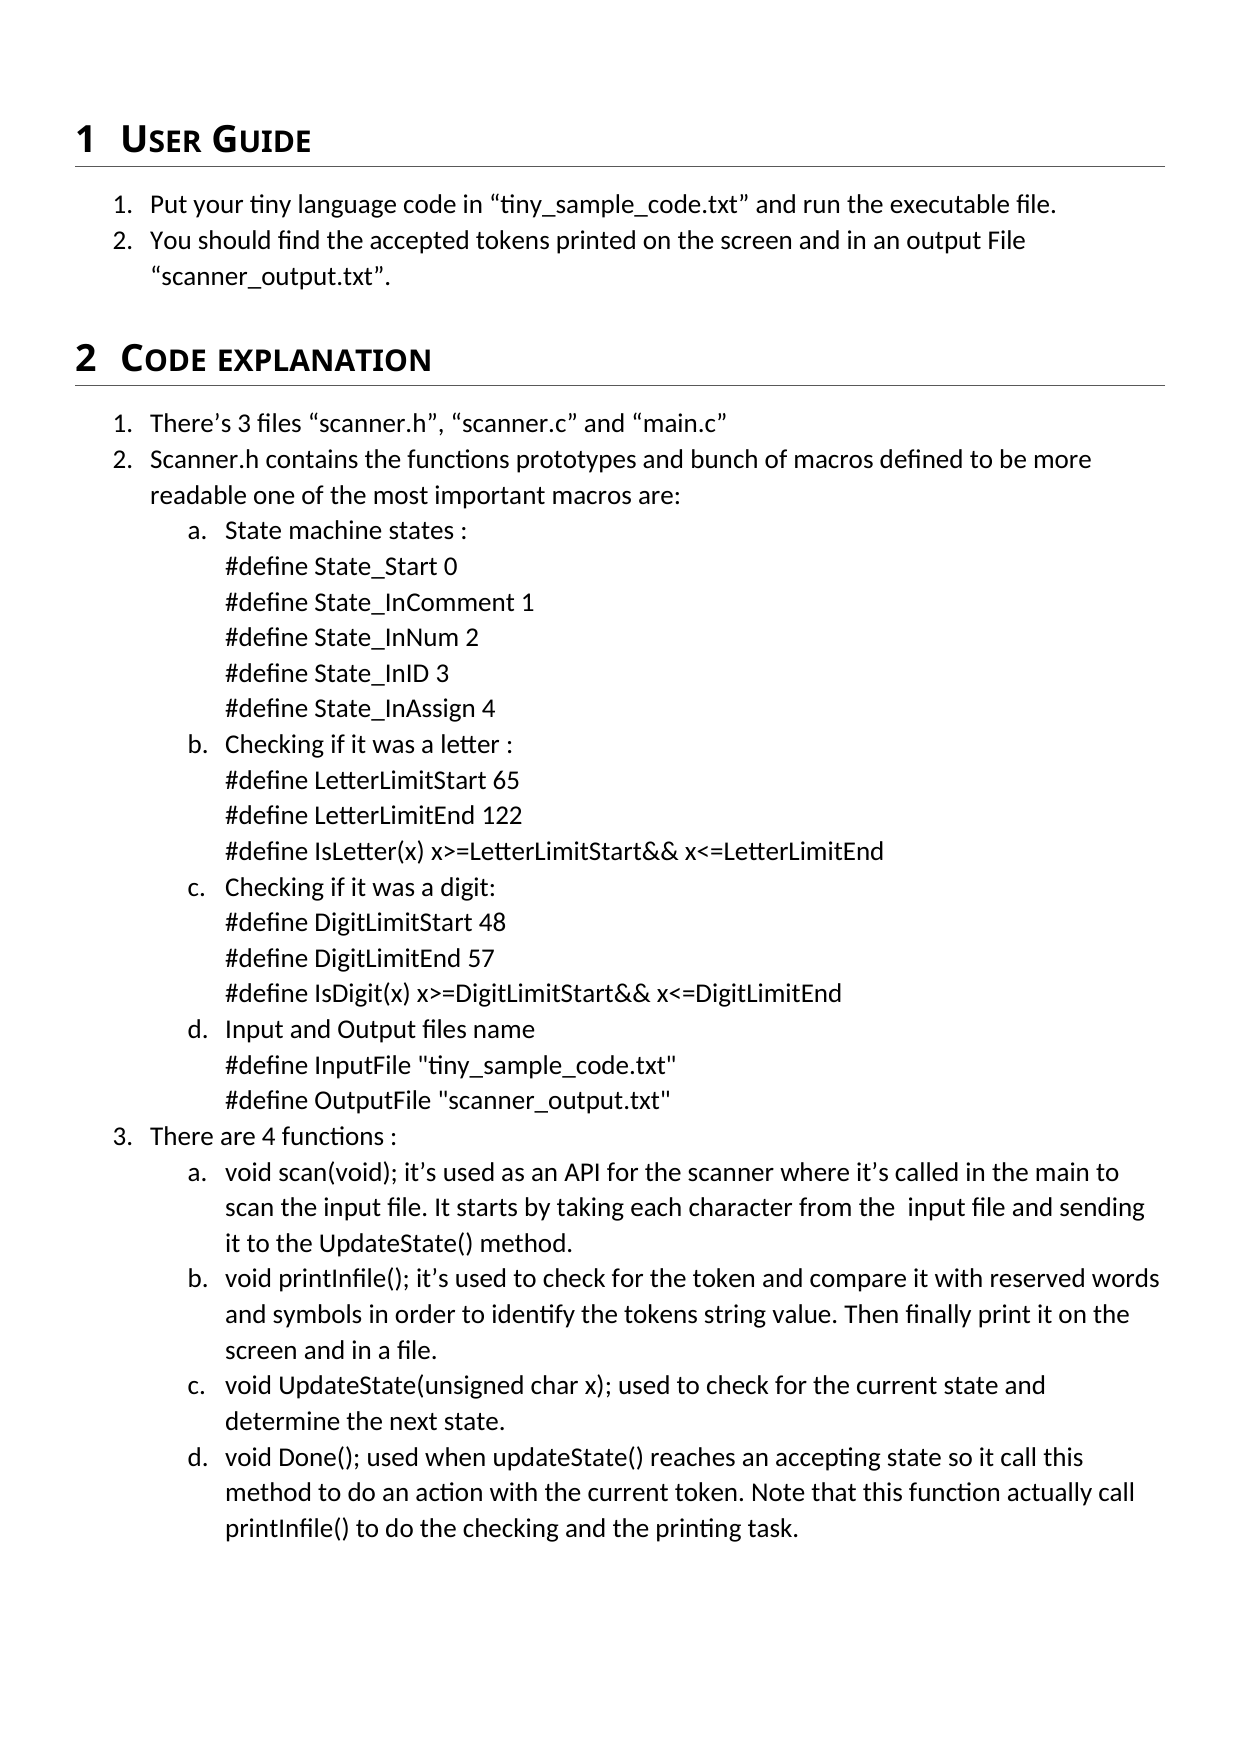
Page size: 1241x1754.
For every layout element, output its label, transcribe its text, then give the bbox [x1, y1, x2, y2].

subtitle User Guide [75, 112, 1165, 166]
list Input and Output files name [187, 1012, 1165, 1045]
list void scan(void); it’s used as an API for the scanner where it’s called in the main to scan the input file. It starts by taking each character from the input file and sending it to the UpdateState() method. [187, 1155, 1165, 1259]
subtitle Code explanation [75, 332, 1165, 385]
list void Done(); used when updateState() reaches an accepting state so it call this method to do an action with the current token. Note that this function actually call printInfile() to do the checking and the printing task. [187, 1440, 1165, 1544]
list #define InputFile "tiny_sample_code.txt" [225, 1048, 1165, 1081]
list Scanner.h contains the functions prototypes and bunch of macros defined to be more readable one of the most important macros are: [112, 442, 1165, 511]
list Put your tiny language code in “tiny_sample_code.txt” and run the executable file. [112, 187, 1165, 220]
list #define State_InNum 2 [225, 620, 1165, 653]
list Checking if it was a letter : #define LetterLimitStart 65 [187, 727, 1165, 796]
list #define LetterLimitEnd 122 [225, 798, 1165, 832]
list There are 4 functions : [112, 1119, 1165, 1152]
list #define State_InAssign 4 [225, 692, 1165, 725]
list #define DigitLimitEnd 57 [225, 941, 1165, 974]
list void UpdateState(unsigned char x); used to check for the current state and determine the next state. [187, 1368, 1165, 1437]
list Checking if it was a digit: #define DigitLimitStart 48 [187, 870, 1165, 938]
list #define OutputFile "scanner_output.txt" [225, 1083, 1165, 1117]
list #define IsDigit(x) x>=DigitLimitStart&& x<=DigitLimitEnd [225, 977, 1165, 1010]
list #define State_InComment 1 [225, 585, 1165, 618]
list void printInfile(); it’s used to check for the token and compare it with reserved words and symbols in order to identify the tokens string value. Then finally print it on the screen and in a file. [187, 1262, 1165, 1366]
list You should find the accepted tokens printed on the screen and in an output File “scanner_output.txt”. [112, 223, 1165, 292]
list #define State_InID 3 [225, 656, 1165, 689]
list There’s 3 files “scanner.h”, “scanner.c” and “main.c” [112, 407, 1165, 440]
list State machine states : #define State_Start 0 [187, 513, 1165, 582]
list #define IsLetter(x) x>=LetterLimitStart&& x<=LetterLimitEnd [225, 834, 1165, 867]
